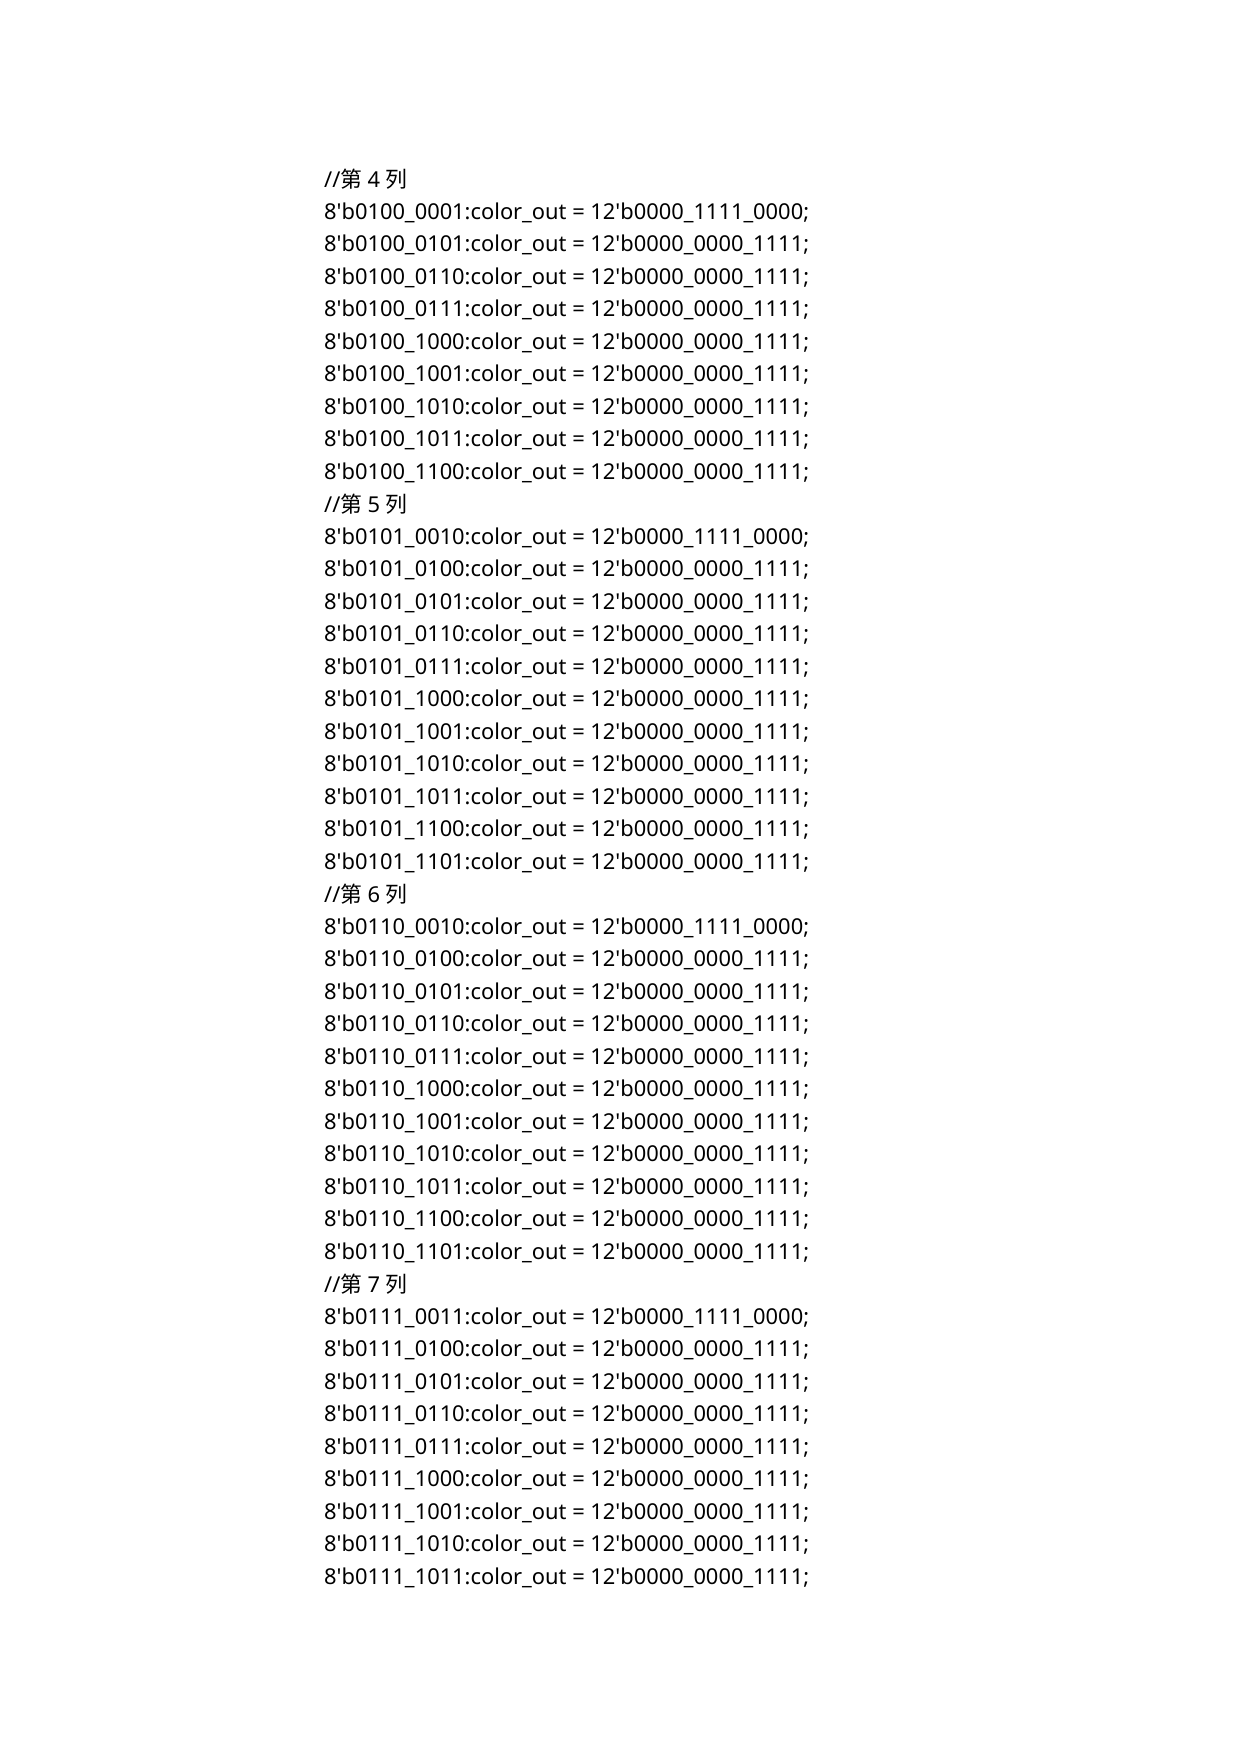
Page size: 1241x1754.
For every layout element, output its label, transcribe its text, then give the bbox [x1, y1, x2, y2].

text 8'b0111_0100:color_out = 12'b0000_0000_1111; [187, 1332, 1053, 1364]
text 8'b0101_0110:color_out = 12'b0000_0000_1111; [187, 617, 1053, 649]
text 8'b0101_0101:color_out = 12'b0000_0000_1111; [187, 584, 1053, 617]
text 8'b0111_0011:color_out = 12'b0000_1111_0000; [187, 1299, 1053, 1332]
text 8'b0110_1011:color_out = 12'b0000_0000_1111; [187, 1169, 1053, 1202]
text 8'b0100_0111:color_out = 12'b0000_0000_1111; [187, 292, 1053, 324]
text //第 4 列 [187, 162, 1053, 194]
text //第 5 列 [187, 487, 1053, 519]
text 8'b0111_0111:color_out = 12'b0000_0000_1111; [187, 1429, 1053, 1462]
text 8'b0110_1010:color_out = 12'b0000_0000_1111; [187, 1137, 1053, 1169]
text 8'b0110_0010:color_out = 12'b0000_1111_0000; [187, 909, 1053, 942]
text 8'b0101_1100:color_out = 12'b0000_0000_1111; [187, 812, 1053, 844]
text 8'b0101_1101:color_out = 12'b0000_0000_1111; [187, 844, 1053, 877]
text 8'b0100_1011:color_out = 12'b0000_0000_1111; [187, 422, 1053, 454]
text 8'b0100_0001:color_out = 12'b0000_1111_0000; [187, 194, 1053, 227]
text 8'b0111_1001:color_out = 12'b0000_0000_1111; [187, 1494, 1053, 1527]
text 8'b0110_1001:color_out = 12'b0000_0000_1111; [187, 1104, 1053, 1137]
text 8'b0100_1001:color_out = 12'b0000_0000_1111; [187, 357, 1053, 389]
text 8'b0101_1010:color_out = 12'b0000_0000_1111; [187, 747, 1053, 779]
text 8'b0100_0110:color_out = 12'b0000_0000_1111; [187, 259, 1053, 292]
text 8'b0101_0100:color_out = 12'b0000_0000_1111; [187, 552, 1053, 584]
text 8'b0100_1100:color_out = 12'b0000_0000_1111; [187, 454, 1053, 487]
text 8'b0111_0101:color_out = 12'b0000_0000_1111; [187, 1364, 1053, 1397]
text 8'b0110_0101:color_out = 12'b0000_0000_1111; [187, 974, 1053, 1007]
text 8'b0101_1011:color_out = 12'b0000_0000_1111; [187, 779, 1053, 812]
text 8'b0101_0010:color_out = 12'b0000_1111_0000; [187, 519, 1053, 552]
text 8'b0111_1000:color_out = 12'b0000_0000_1111; [187, 1462, 1053, 1494]
text 8'b0100_1010:color_out = 12'b0000_0000_1111; [187, 389, 1053, 422]
text //第 6 列 [187, 877, 1053, 909]
text 8'b0100_1000:color_out = 12'b0000_0000_1111; [187, 324, 1053, 357]
text 8'b0111_1010:color_out = 12'b0000_0000_1111; [187, 1527, 1053, 1559]
text 8'b0101_1000:color_out = 12'b0000_0000_1111; [187, 682, 1053, 714]
text 8'b0110_0111:color_out = 12'b0000_0000_1111; [187, 1039, 1053, 1072]
text //第 7 列 [187, 1267, 1053, 1299]
text 8'b0100_0101:color_out = 12'b0000_0000_1111; [187, 227, 1053, 259]
text 8'b0111_1011:color_out = 12'b0000_0000_1111; [187, 1559, 1053, 1592]
text 8'b0110_0100:color_out = 12'b0000_0000_1111; [187, 942, 1053, 974]
text 8'b0110_0110:color_out = 12'b0000_0000_1111; [187, 1007, 1053, 1039]
text 8'b0110_1101:color_out = 12'b0000_0000_1111; [187, 1234, 1053, 1267]
text 8'b0110_1000:color_out = 12'b0000_0000_1111; [187, 1072, 1053, 1104]
text 8'b0101_1001:color_out = 12'b0000_0000_1111; [187, 714, 1053, 747]
text 8'b0101_0111:color_out = 12'b0000_0000_1111; [187, 649, 1053, 682]
text 8'b0110_1100:color_out = 12'b0000_0000_1111; [187, 1202, 1053, 1234]
text 8'b0111_0110:color_out = 12'b0000_0000_1111; [187, 1397, 1053, 1429]
